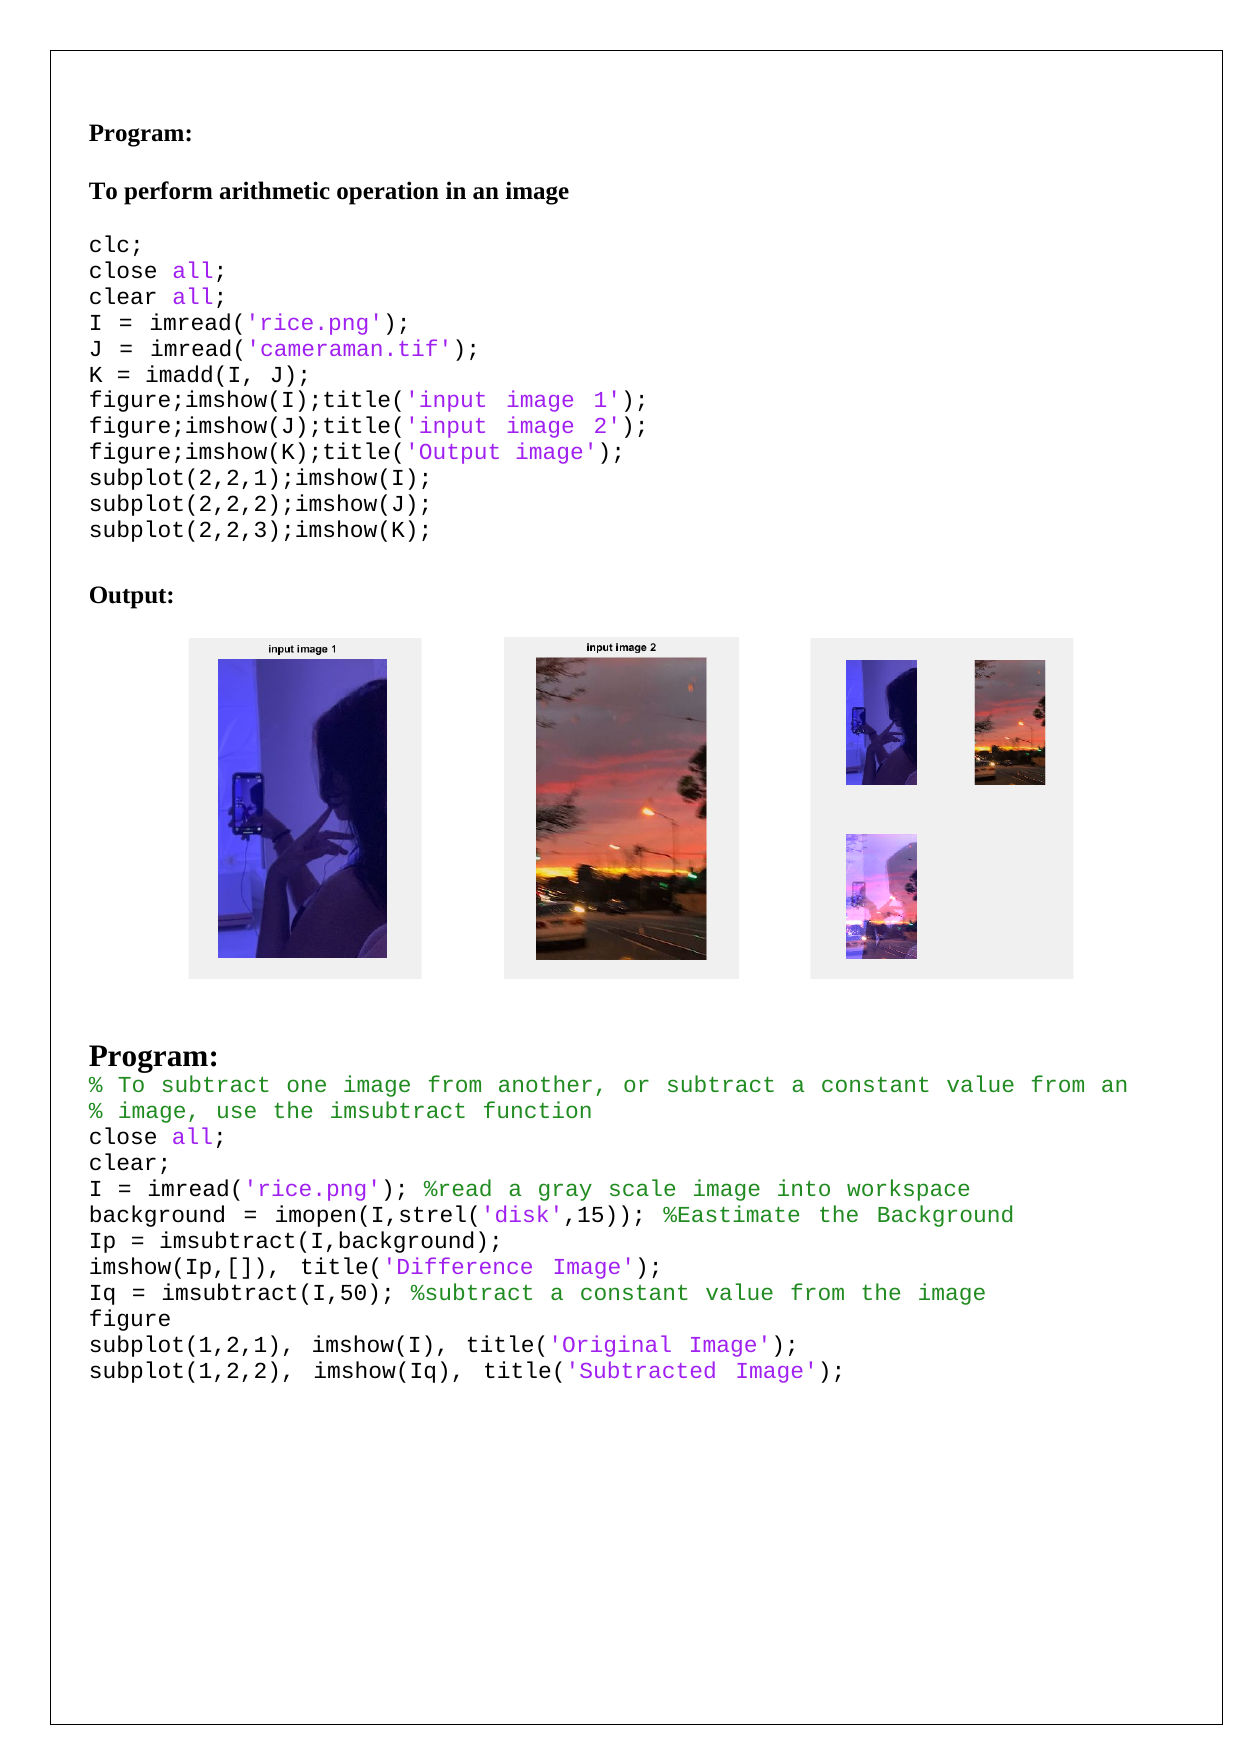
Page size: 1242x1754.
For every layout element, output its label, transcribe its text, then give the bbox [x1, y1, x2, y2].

text % image, use the imsubtract function close all; [88, 1099, 639, 1151]
text clc; [88, 233, 1222, 259]
text figure;imshow(I);title('input image 1'); [88, 389, 1222, 415]
text J = imread('cameraman.tif'); K = imadd(I, J); [88, 337, 492, 389]
text Iq = imsubtract(I,50); %subtract a constant value from the image figure [88, 1281, 1040, 1333]
picture [810, 638, 1074, 979]
text close all; clear all; [88, 259, 260, 311]
text subplot(1,2,1), imshow(I), title('Original Image'); subplot(1,2,2), imshow(Iq), title('Subtracted Image'); [88, 1333, 964, 1385]
text figure;imshow(J);title('input image 2'); figure;imshow(K);title('Output image'); subplot(2,2,1);imshow(I); [88, 415, 964, 493]
text imshow(Ip,[]), title('Difference Image'); [88, 1255, 1222, 1281]
text clear; [88, 1151, 1222, 1177]
subtitle Program: [88, 1038, 1222, 1074]
picture [188, 638, 422, 979]
text To perform arithmetic operation in an image [88, 176, 1222, 204]
text subplot(2,2,2);imshow(J); [88, 493, 1222, 518]
picture [504, 637, 740, 979]
text subplot(2,2,3);imshow(K); [88, 518, 1222, 544]
text I = imread('rice.png'); %read a gray scale image into workspace background = imopen(I,strel('disk',15)); %Eastimate the Background Ip = imsubtract(I,background); [88, 1177, 1040, 1255]
text I = imread('rice.png'); [88, 311, 1222, 337]
text Output: [88, 580, 1222, 609]
text % To subtract one image from another, or subtract a constant value from an [88, 1074, 1222, 1099]
subtitle Program: [88, 118, 1222, 147]
